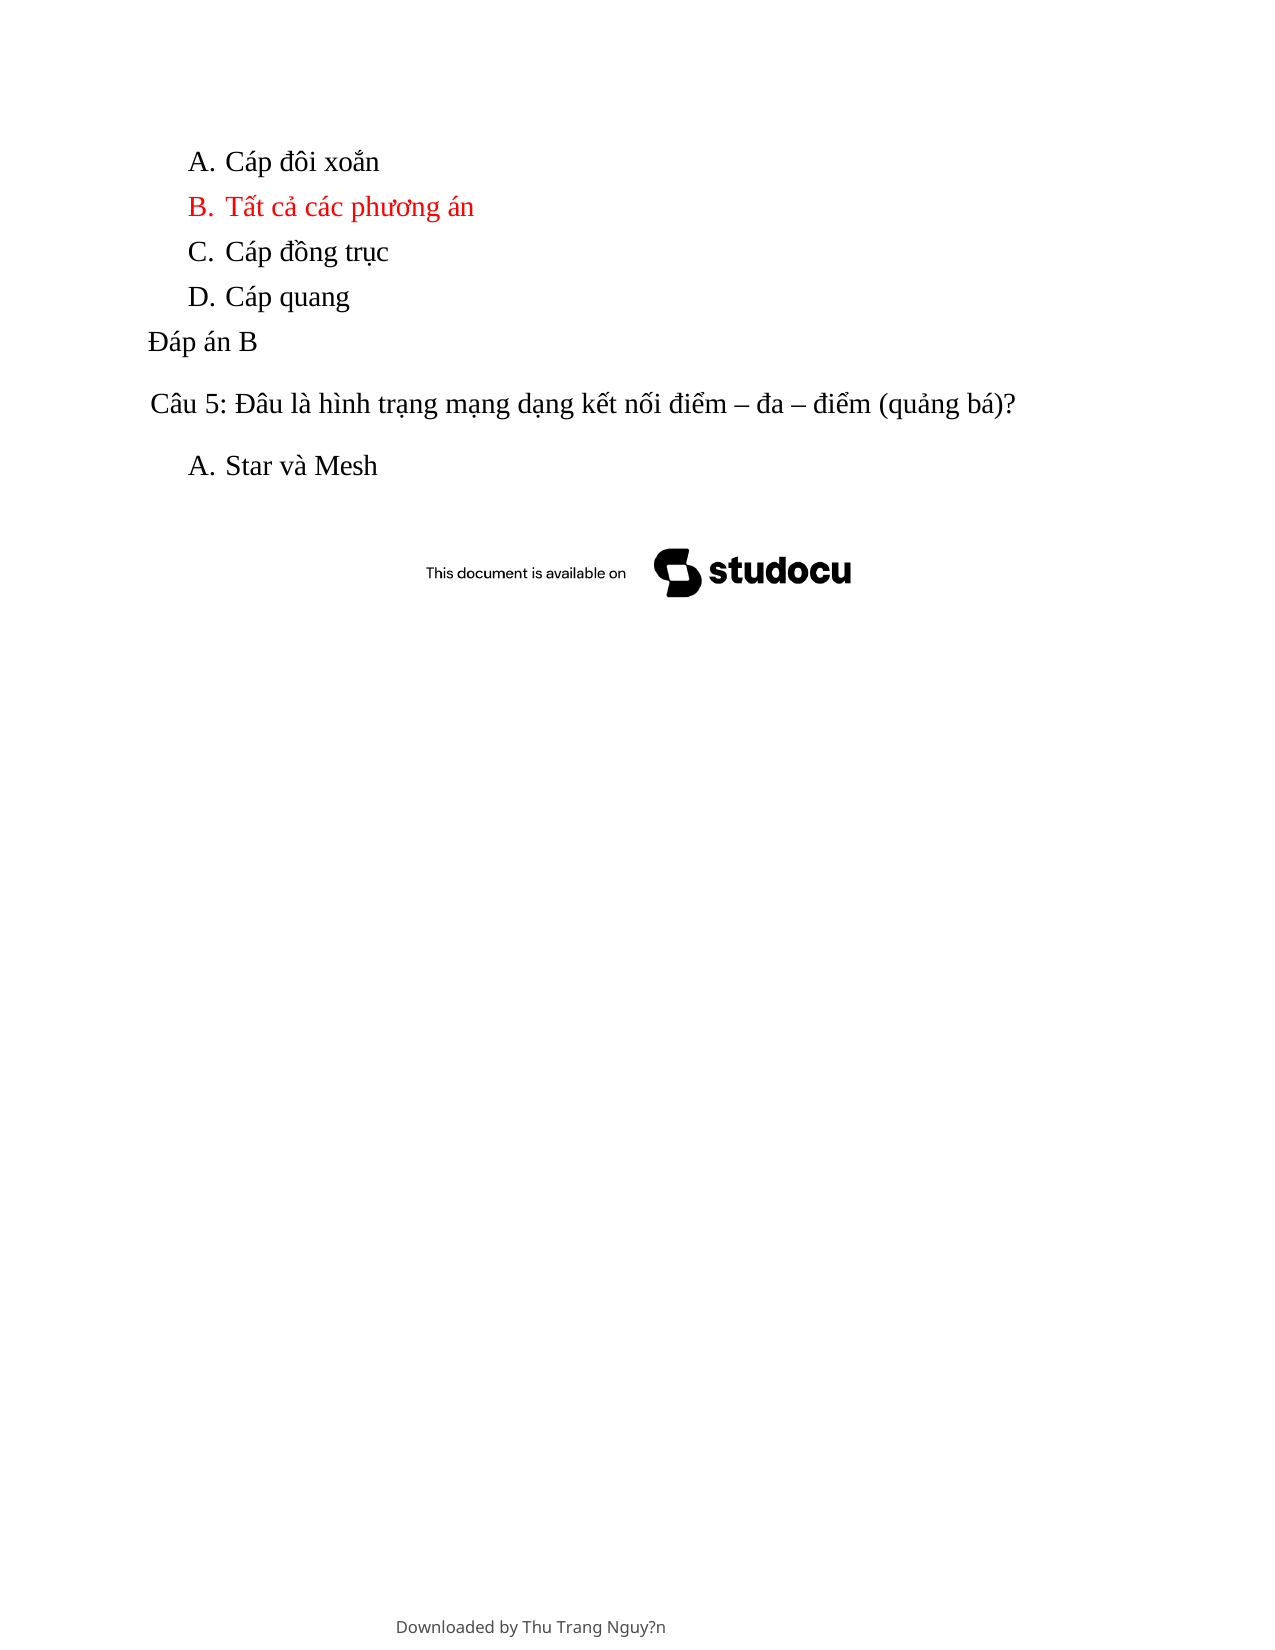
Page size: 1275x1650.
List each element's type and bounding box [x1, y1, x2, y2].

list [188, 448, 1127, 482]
picture [325, 542, 951, 603]
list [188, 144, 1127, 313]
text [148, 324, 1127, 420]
